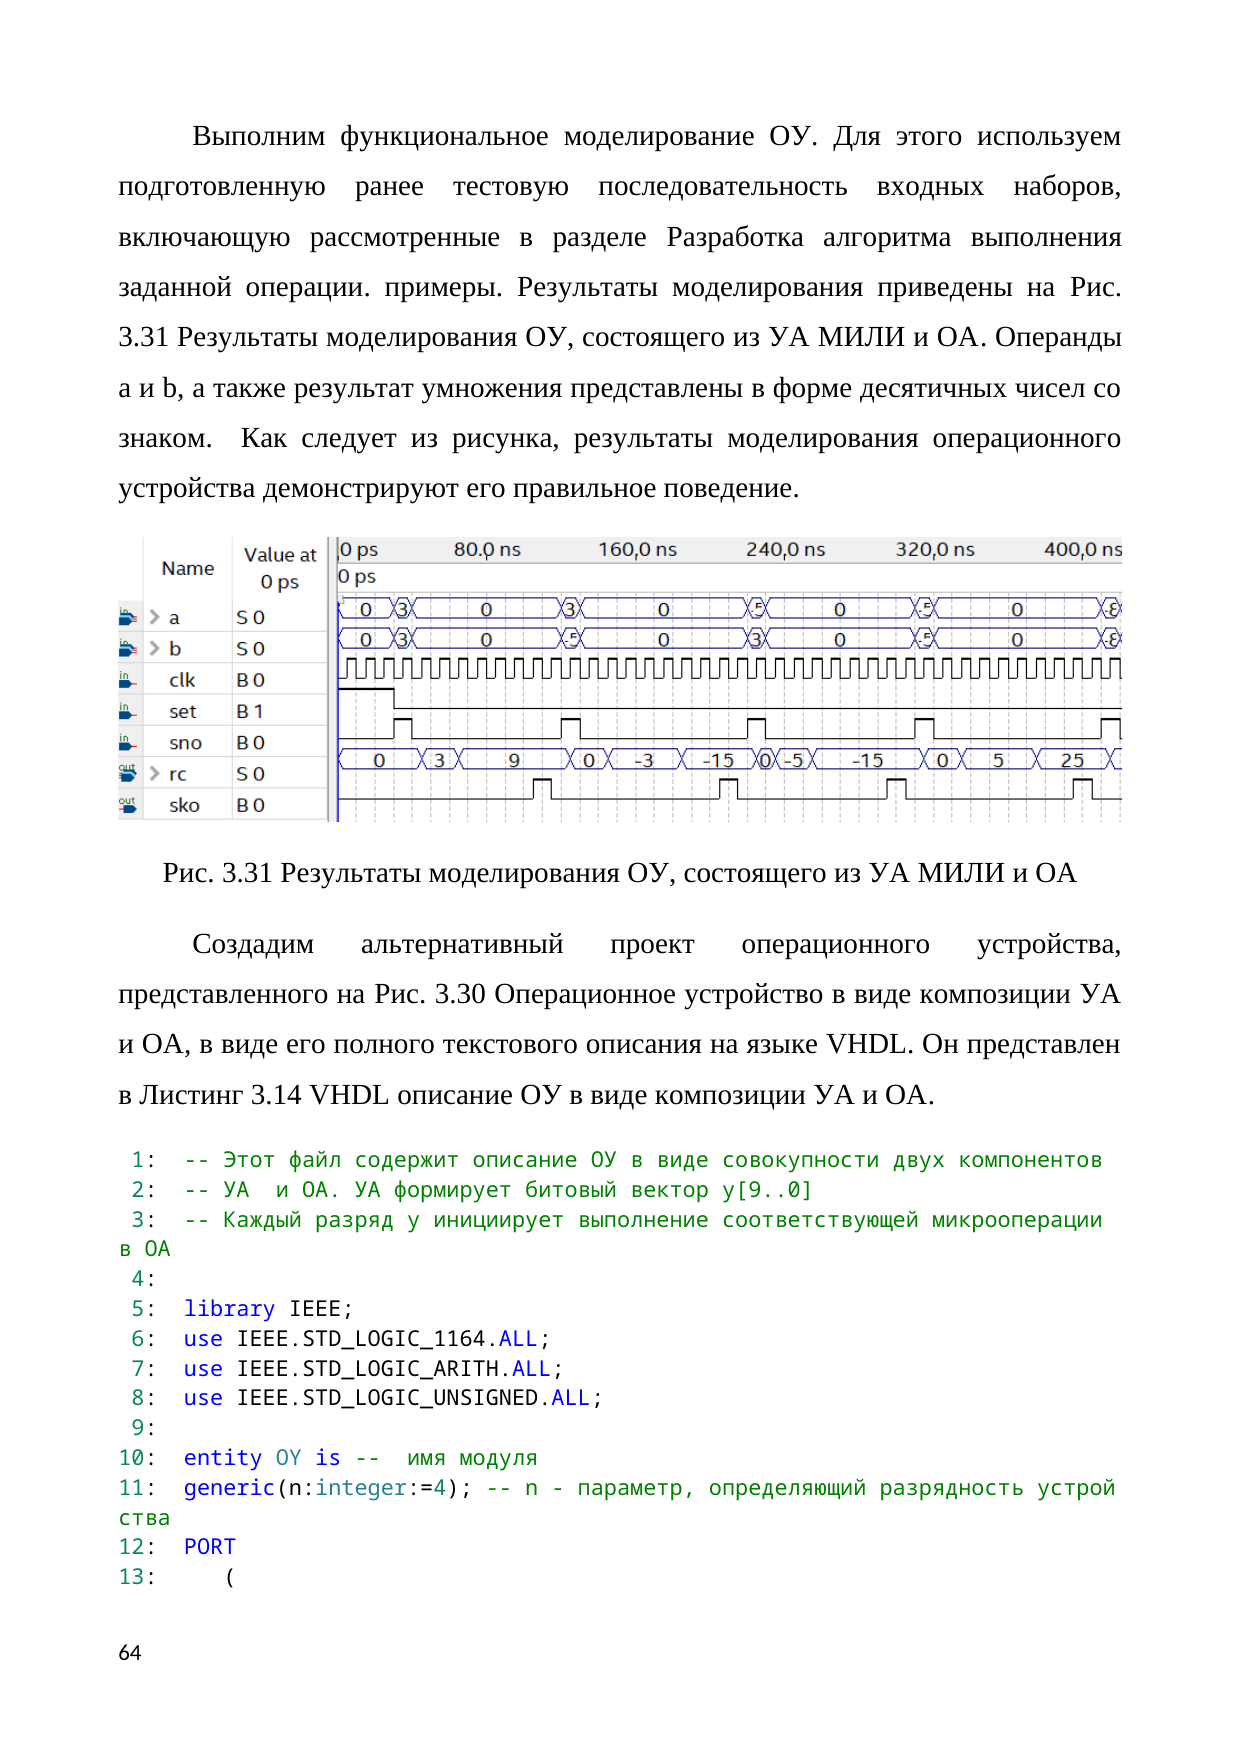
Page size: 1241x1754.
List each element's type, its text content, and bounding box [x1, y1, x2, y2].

text 4: [118, 1263, 1122, 1293]
text 5: library IEEE; [118, 1293, 1122, 1323]
text 2: -- УА и ОА. УА формирует битовый вектор y[9..0] [118, 1174, 1122, 1203]
text 13: ( [118, 1561, 1122, 1591]
text 6: use IEEE.STD_LOGIC_1164.ALL; [118, 1323, 1122, 1352]
text 3: -- Каждый разряд у инициирует выполнение соответствующей микрооперации в ОА [118, 1203, 1122, 1263]
text 10: entity OY is -- имя модуля [118, 1442, 1122, 1472]
text 7: use IEEE.STD_LOGIC_ARITH.ALL; [118, 1352, 1122, 1382]
text 8: use IEEE.STD_LOGIC_UNSIGNED.ALL; [118, 1382, 1122, 1412]
text 9: [118, 1412, 1122, 1442]
text 11: generic(n:integer:=4); -- n - параметр, определяющий разрядность устройства [118, 1472, 1122, 1531]
text 12: PORT [118, 1531, 1122, 1561]
text 1: -- Этот файл содержит описание ОУ в виде совокупности двух компонентов [118, 1144, 1122, 1174]
picture [118, 537, 1123, 822]
